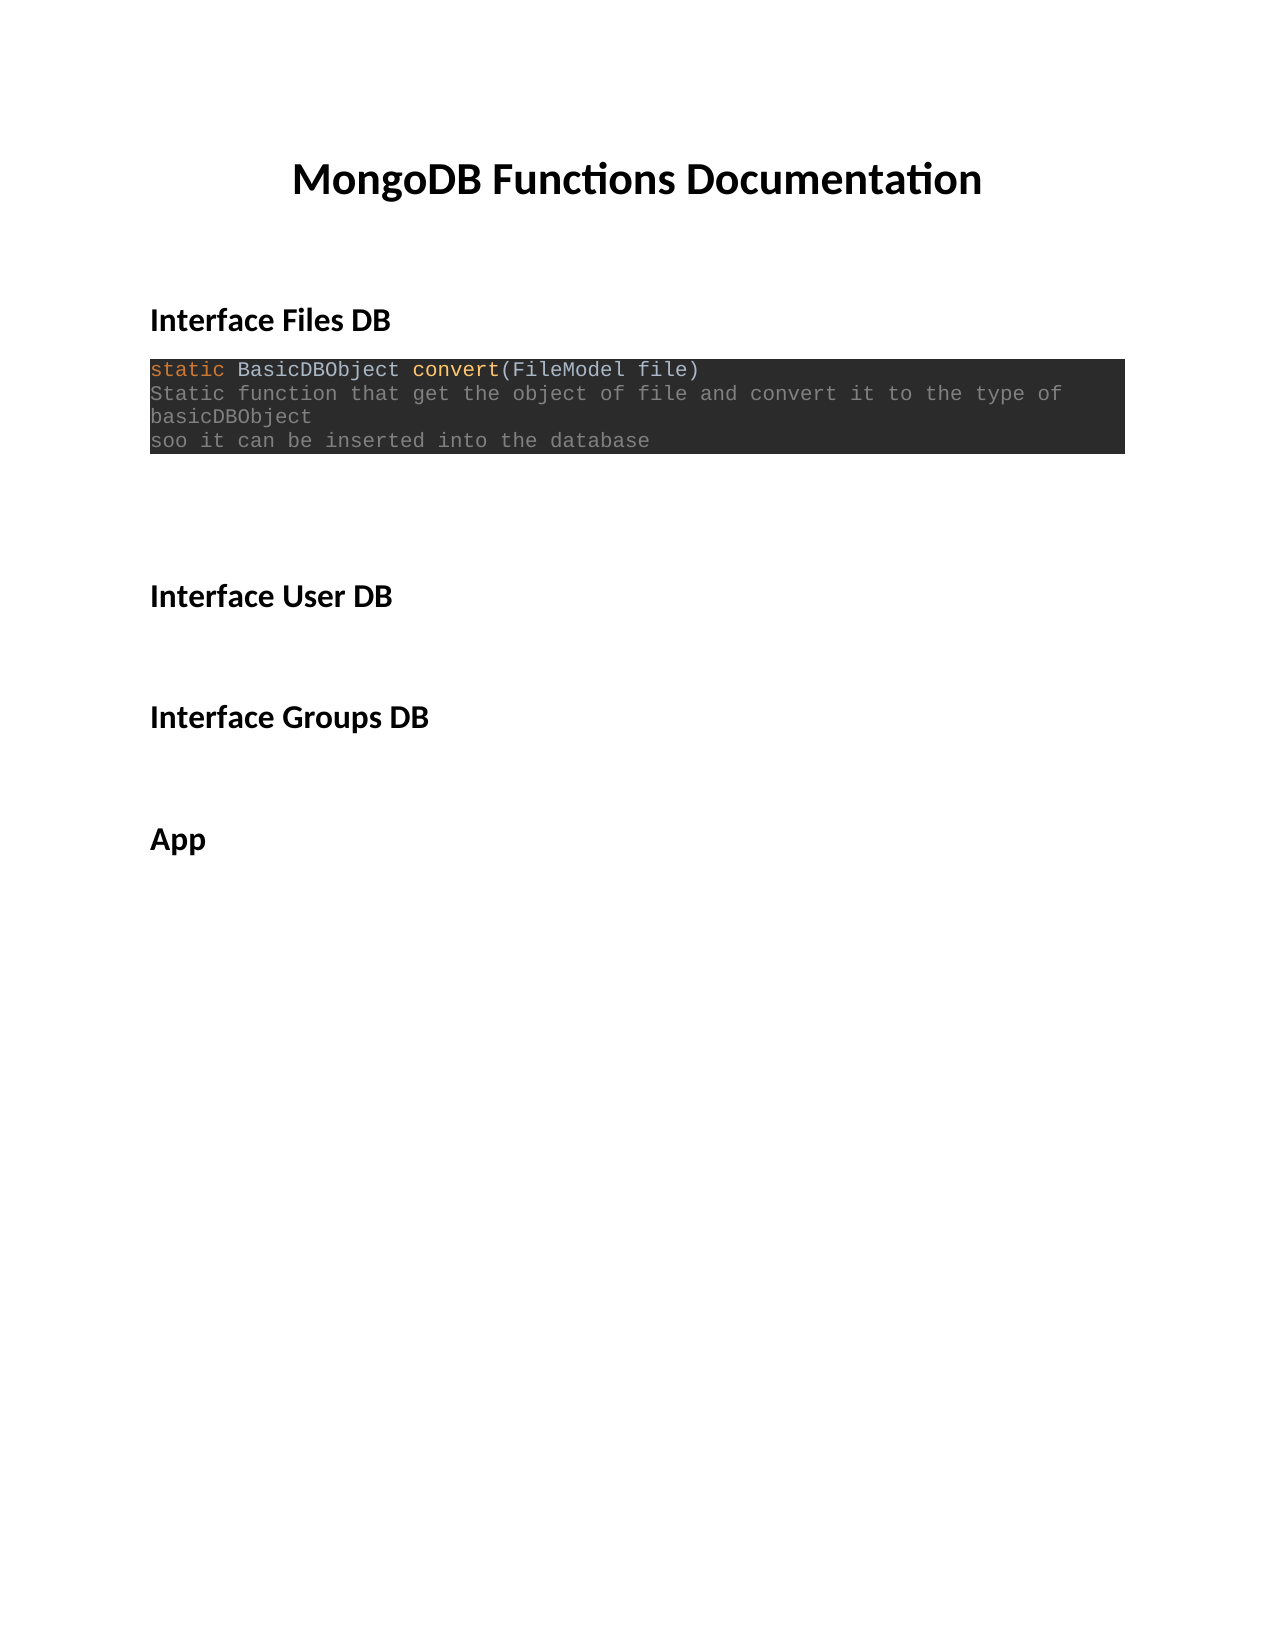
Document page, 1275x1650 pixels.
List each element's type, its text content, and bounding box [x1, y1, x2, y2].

text App [150, 817, 1125, 858]
text MongoDB Functions Documentation [150, 150, 1125, 206]
text static BasicDBObject convert(FileModel file) [150, 359, 1125, 383]
text Interface Files DB [150, 298, 1125, 339]
text Static function that get the object of file and convert it to the type of basicDBObject soo it can be inserted into the database [150, 383, 1125, 454]
text Interface User DB [150, 575, 1125, 616]
text Interface Groups DB [150, 696, 1125, 737]
